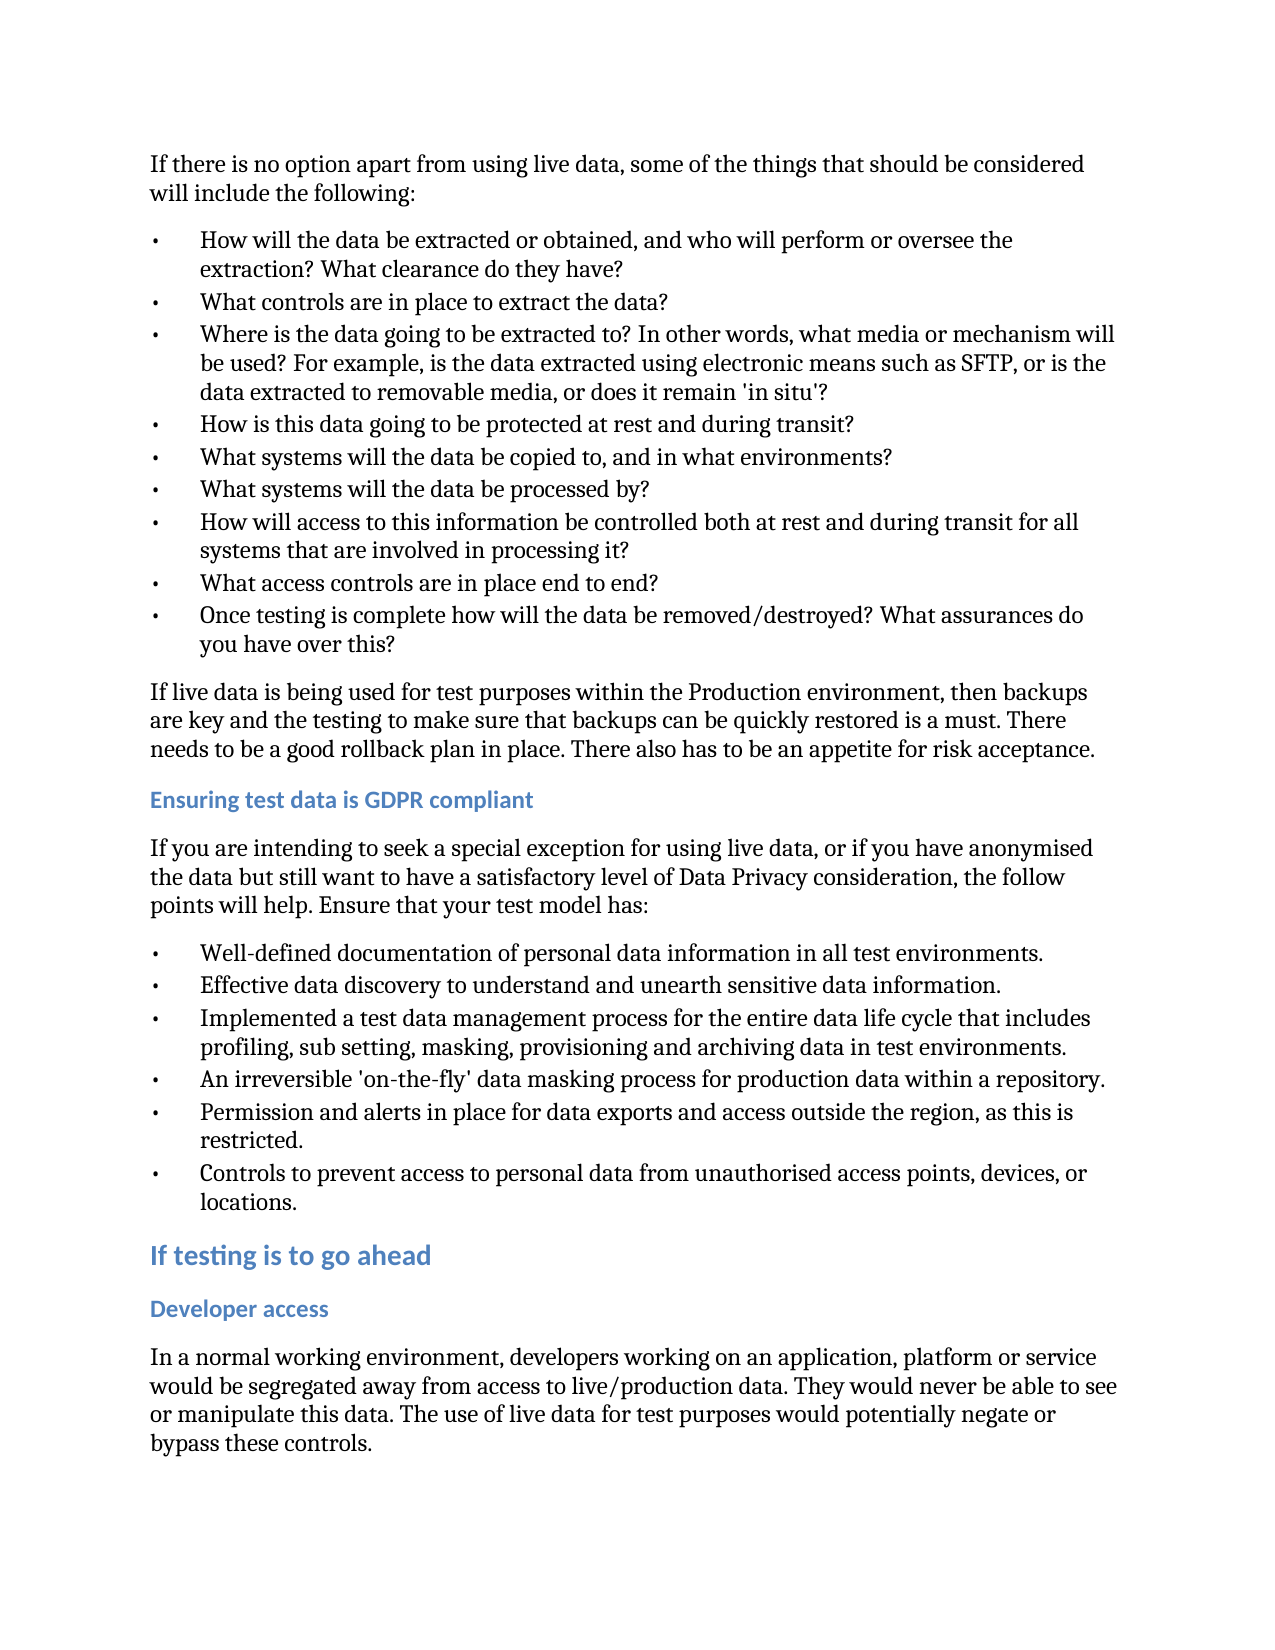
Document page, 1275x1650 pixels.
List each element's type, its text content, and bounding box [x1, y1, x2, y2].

text If there is no option apart from using live data, some of the things that should be considered will include the following: [150, 150, 1125, 207]
text If you are intending to seek a special exception for using live data, or if you have anonymised the data but still want to have a satisfactory level of Data Privacy consideration, the follow points will help. Ensure that your test model has: [150, 834, 1125, 920]
text In a normal working environment, developers working on an application, platform or service would be segregated away from access to live/production data. They would never be able to see or manipulate this data. The use of live data for test purposes would potentially negate or bypass these controls. [150, 1343, 1125, 1458]
list What controls are in place to extract the data? [150, 287, 1125, 316]
list Implemented a test data management process for the entire data life cycle that includes profiling, sub setting, masking, provisioning and archiving data in test environments. [150, 1004, 1125, 1061]
list How is this data going to be protected at rest and during transit? [150, 410, 1125, 439]
list Permission and alerts in place for data exports and access outside the region, as this is restricted. [150, 1098, 1125, 1155]
list What systems will the data be processed by? [150, 475, 1125, 504]
subtitle If testing is to go ahead [150, 1237, 1125, 1273]
list An irreversible 'on-the-fly' data masking process for production data within a repository. [150, 1065, 1125, 1094]
subtitle Developer access [150, 1294, 1125, 1324]
list What access controls are in place end to end? [150, 569, 1125, 597]
list What systems will the data be copied to, and in what environments? [150, 442, 1125, 471]
list Once testing is complete how will the data be removed/destroyed? What assurances do you have over this? [150, 601, 1125, 659]
list Well-defined documentation of personal data information in all test environments. [150, 939, 1125, 968]
text If live data is being used for test purposes within the Production environment, then backups are key and the testing to make sure that backups can be quickly restored is a must. There needs to be a good rollback plan in place. There also has to be an appetite for risk acceptance. [150, 677, 1125, 764]
list Where is the data going to be extracted to? In other words, what media or mechanism will be used? For example, is the data extracted using electronic means such as SFTP, or is the data extracted to removable media, or does it remain 'in situ'? [150, 320, 1125, 406]
list Effective data discovery to understand and unearth sensitive data information. [150, 971, 1125, 1000]
list How will access to this information be controlled both at rest and during transit for all systems that are involved in processing it? [150, 507, 1125, 565]
subtitle Ensuring test data is GDPR compliant [150, 784, 1125, 815]
list How will the data be extracted or obtained, and who will perform or oversee the extraction? What clearance do they have? [150, 226, 1125, 284]
list Controls to prevent access to personal data from unauthorised access points, devices, or locations. [150, 1159, 1125, 1216]
